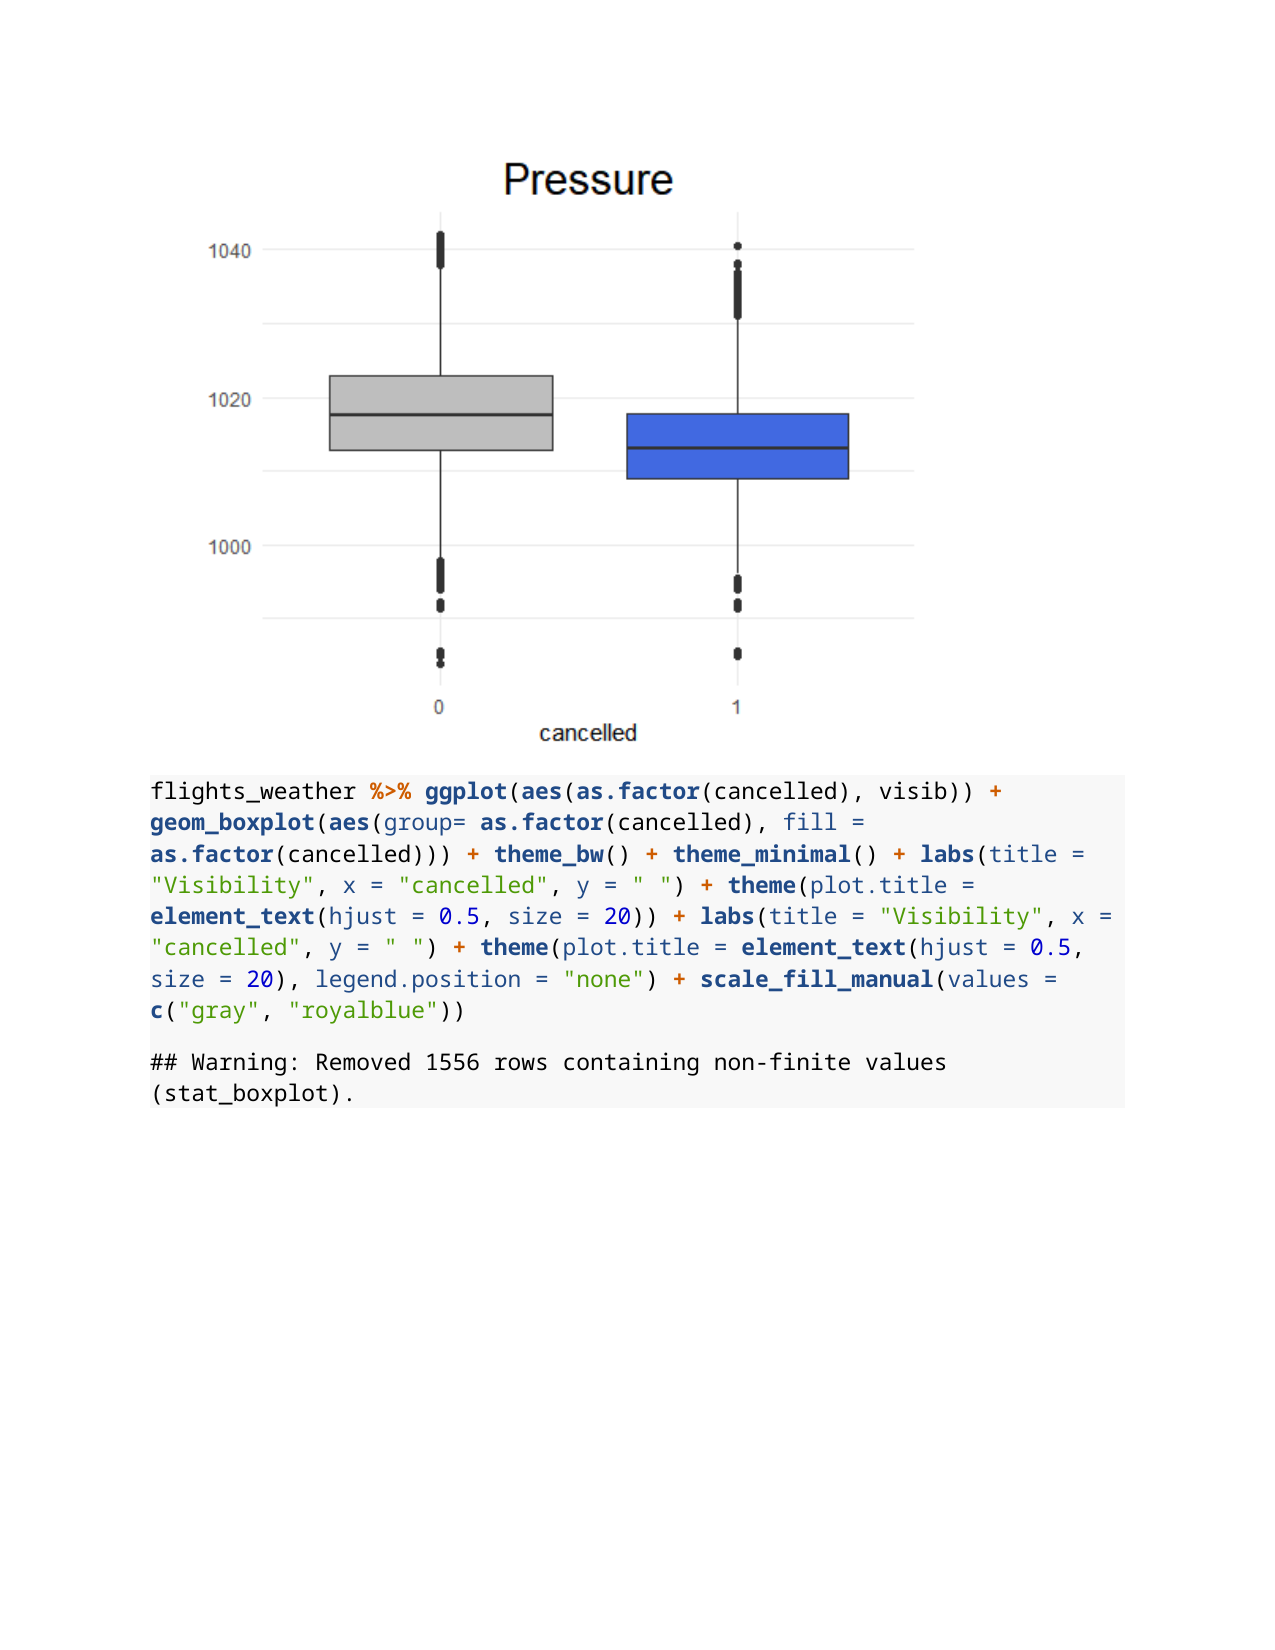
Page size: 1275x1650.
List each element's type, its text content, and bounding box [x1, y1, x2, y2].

picture [168, 150, 927, 757]
text ## Warning: Removed 1556 rows containing non-finite values (stat_boxplot). [150, 1046, 1125, 1108]
text flights_weather %>% ggplot(aes(as.factor(cancelled), visib)) + geom_boxplot(aes(group= as.factor(cancelled), fill = as.factor(cancelled))) + theme_bw() + theme_minimal() + labs(title = "Visibility", x = "cancelled", y = " ") + theme(plot.title = element_text(hjust = 0.5, size = 20)) + labs(title = "Visibility", x = "cancelled", y = " ") + theme(plot.title = element_text(hjust = 0.5, size = 20), legend.position = "none") + scale_fill_manual(values = c("gray", "royalblue")) [466, 775, 1125, 1025]
